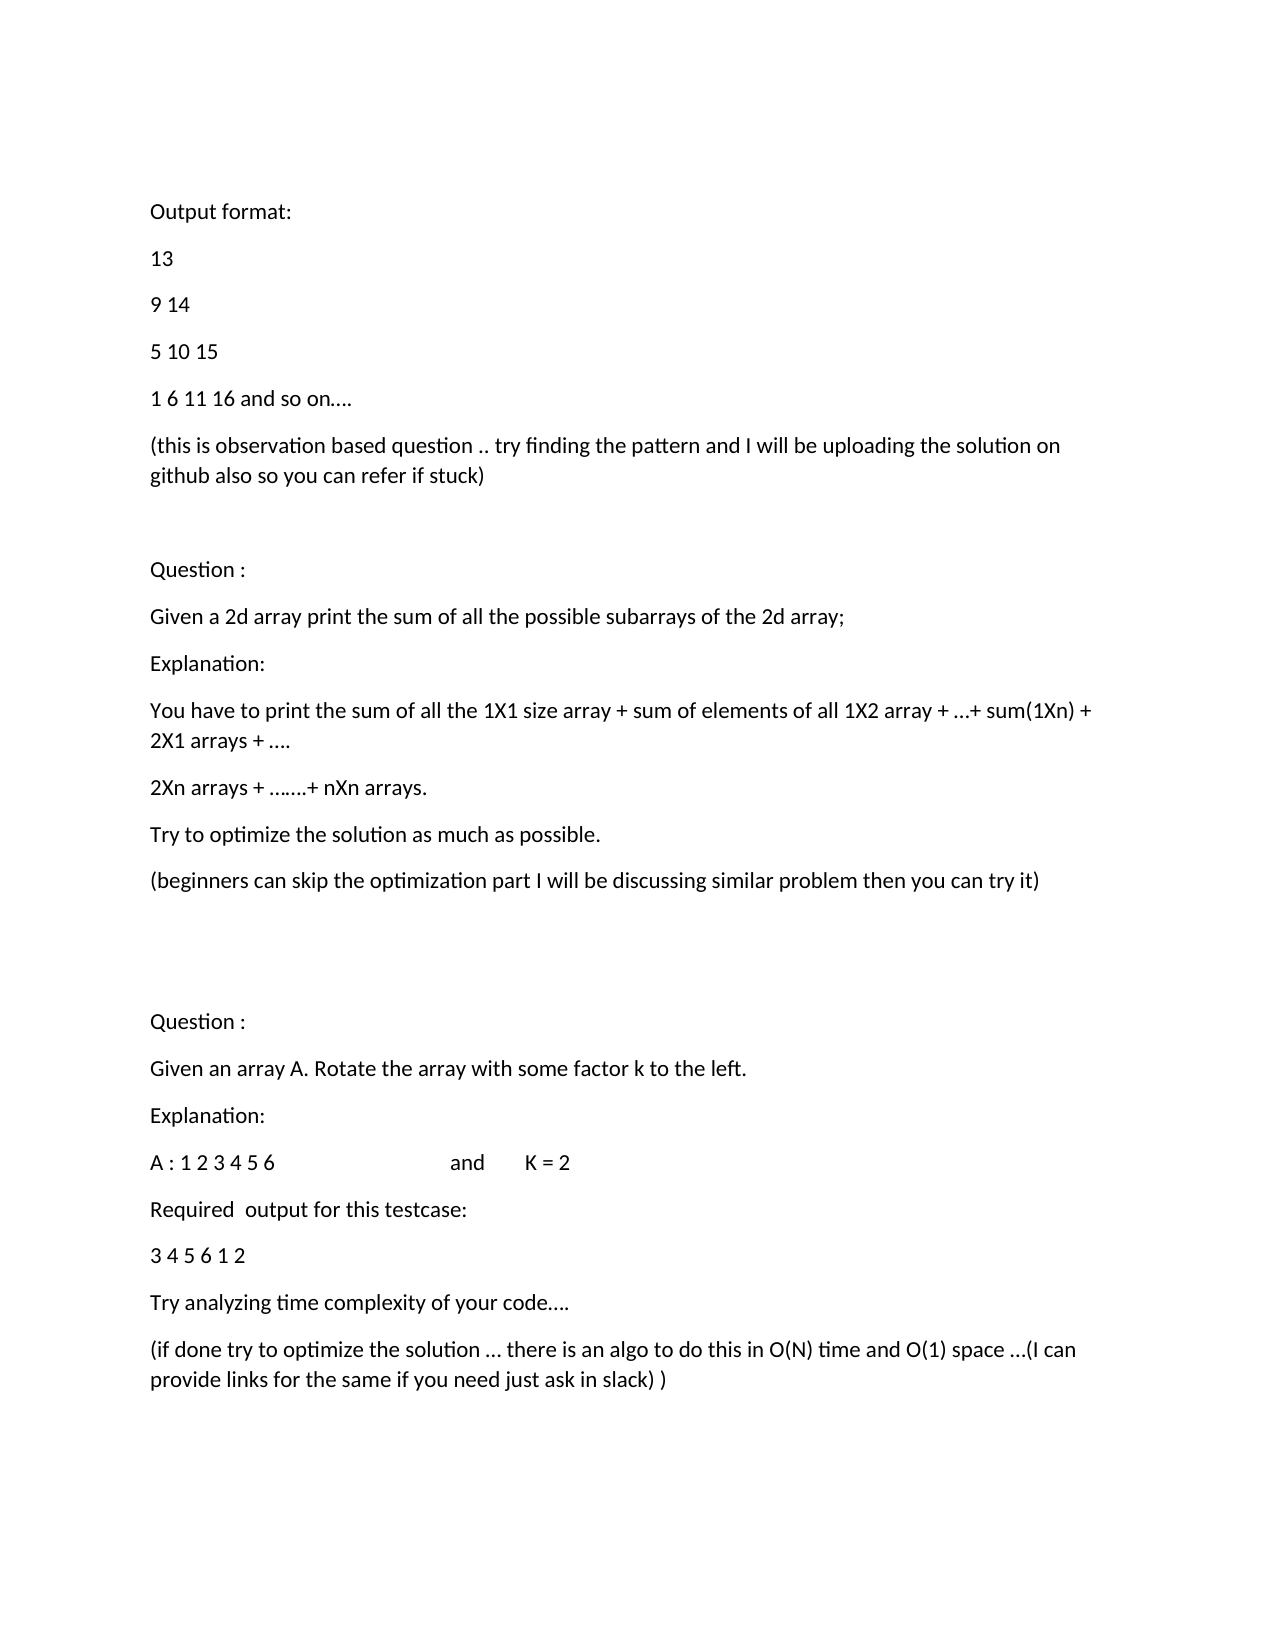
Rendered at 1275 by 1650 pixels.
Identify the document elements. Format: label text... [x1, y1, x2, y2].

text 3 4 5 6 1 2 [150, 1242, 1125, 1270]
text 2Xn arrays + …….+ nXn arrays. [150, 773, 1125, 801]
text Given an array A. Rotate the array with some factor k to the left. [150, 1054, 1125, 1082]
text Question : [150, 1007, 1125, 1035]
text Try analyzing time complexity of your code…. [150, 1288, 1125, 1317]
text 1 6 11 16 and so on…. [150, 384, 1125, 412]
text Try to optimize the solution as much as possible. [150, 820, 1125, 848]
text Required output for this testcase: [150, 1195, 1125, 1223]
text Output format: [150, 197, 1125, 225]
text (this is observation based question .. try finding the pattern and I will be uploading the solution on github also so you can refer if stuck) [150, 431, 1125, 489]
text Given a 2d array print the sum of all the possible subarrays of the 2d array; [150, 602, 1125, 630]
text Question : [150, 555, 1125, 583]
text 13 [150, 244, 1125, 272]
text 5 10 15 [150, 337, 1125, 366]
text Explanation: [150, 1101, 1125, 1129]
text You have to print the sum of all the 1X1 size array + sum of elements of all 1X2 array + …+ sum(1Xn) + 2X1 arrays + …. [150, 696, 1125, 754]
text (beginners can skip the optimization part I will be discussing similar problem then you can try it) [150, 867, 1125, 895]
text (if done try to optimize the solution … there is an algo to do this in O(N) time and O(1) space …(I can provide links for the same if you need just ask in slack) ) [150, 1335, 1125, 1394]
text 9 14 [150, 291, 1125, 319]
text A : 1 2 3 4 5 6 and K = 2 [150, 1148, 1125, 1176]
text Explanation: [150, 649, 1125, 677]
